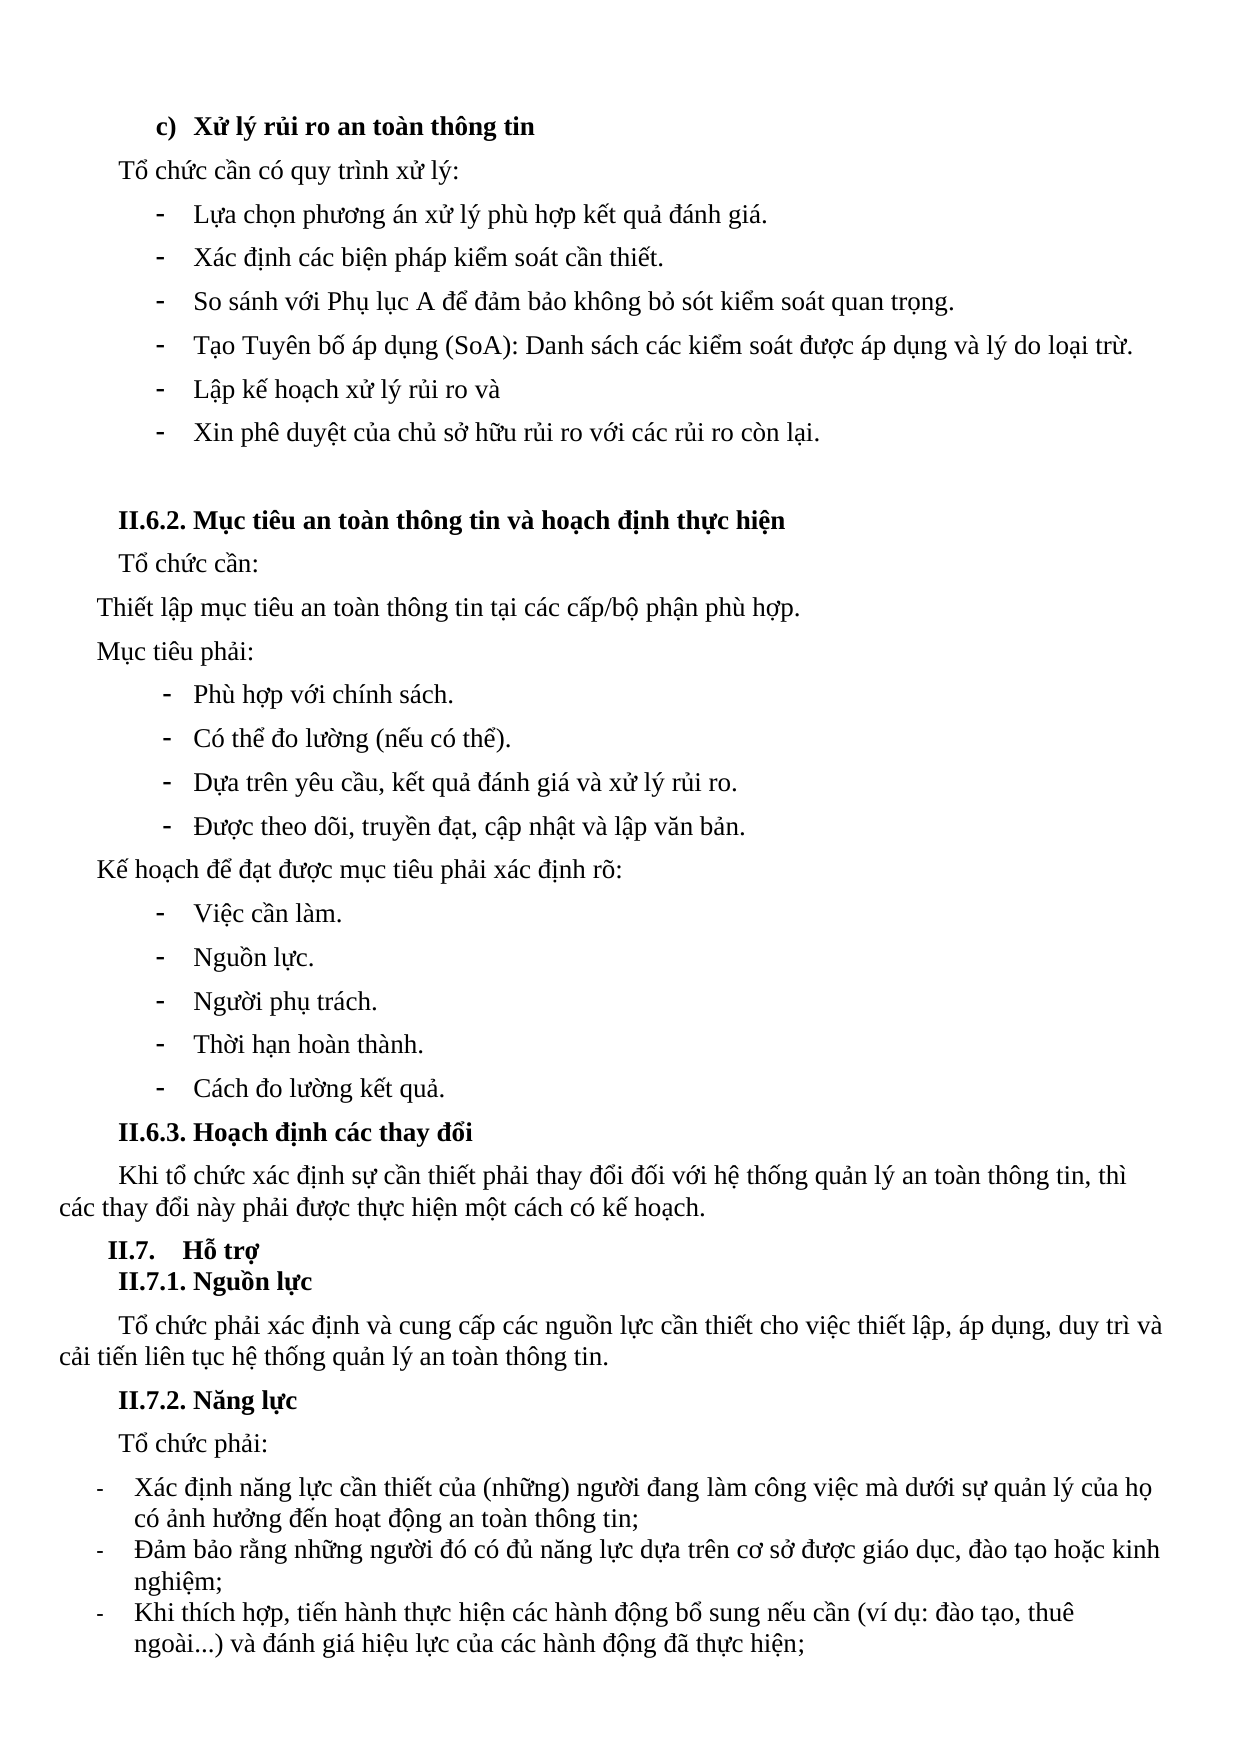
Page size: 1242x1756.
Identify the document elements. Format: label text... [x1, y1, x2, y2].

text Thiết lập mục tiêu an toàn thông tin tại các cấp/bộ phận phù hợp. [96, 591, 1168, 622]
list Cách đo lường kết quả. [156, 1072, 1168, 1103]
list Nguồn lực [118, 1265, 1168, 1297]
text Tổ chức phải: [59, 1427, 1168, 1459]
text Kế hoạch để đạt được mục tiêu phải xác định rõ: [96, 853, 1168, 884]
text Khi tổ chức xác định sự cần thiết phải thay đổi đối với hệ thống quản lý an toàn thông tin, thì các thay đổi này phải được thực hiện một cách có kế hoạch. [59, 1159, 1168, 1222]
list Lập kế hoạch xử lý rủi ro và [156, 373, 1168, 404]
list Thời hạn hoàn thành. [156, 1028, 1168, 1059]
list Có thể đo lường (nếu có thể). [162, 722, 1168, 753]
list Hoạch định các thay đổi [118, 1116, 1168, 1147]
list Hỗ trợ [107, 1234, 1168, 1265]
list Việc cần làm. [156, 897, 1168, 928]
list Xác định năng lực cần thiết của (những) người đang làm công việc mà dưới sự quản lý của họ có ảnh hưởng đến hoạt động an toàn thông tin; [96, 1471, 1168, 1533]
list Được theo dõi, truyền đạt, cập nhật và lập văn bản. [162, 810, 1168, 841]
list Xin phê duyệt của chủ sở hữu rủi ro với các rủi ro còn lại. [156, 416, 1168, 448]
text Tổ chức phải xác định và cung cấp các nguồn lực cần thiết cho việc thiết lập, áp dụng, duy trì và cải tiến liên tục hệ thống quản lý an toàn thông tin. [59, 1309, 1168, 1371]
list Năng lực [118, 1384, 1168, 1415]
list Nguồn lực. [156, 941, 1168, 972]
list Phù hợp với chính sách. [162, 678, 1168, 710]
list Tạo Tuyên bố áp dụng (SoA): Danh sách các kiểm soát được áp dụng và lý do loại trừ. [156, 329, 1168, 360]
text Tổ chức cần có quy trình xử lý: [59, 154, 1168, 185]
list Xử lý rủi ro an toàn thông tin [156, 110, 1168, 142]
text Tổ chức cần: [59, 547, 1168, 579]
list Người phụ trách. [156, 984, 1168, 1016]
list So sánh với Phụ lục A để đảm bảo không bỏ sót kiểm soát quan trọng. [156, 285, 1168, 316]
list Lựa chọn phương án xử lý phù hợp kết quả đánh giá. [156, 198, 1168, 229]
list Đảm bảo rằng những người đó có đủ năng lực dựa trên cơ sở được giáo dục, đào tạo hoặc kinh nghiệm; [96, 1533, 1168, 1596]
list Khi thích hợp, tiến hành thực hiện các hành động bổ sung nếu cần (ví dụ: đào tạo, thuê ngoài...) và đánh giá hiệu lực của các hành động đã thực hiện; [96, 1596, 1168, 1658]
list Mục tiêu an toàn thông tin và hoạch định thực hiện [118, 504, 1168, 535]
text Mục tiêu phải: [96, 635, 1168, 666]
list Dựa trên yêu cầu, kết quả đánh giá và xử lý rủi ro. [162, 766, 1168, 797]
list Xác định các biện pháp kiểm soát cần thiết. [156, 241, 1168, 273]
